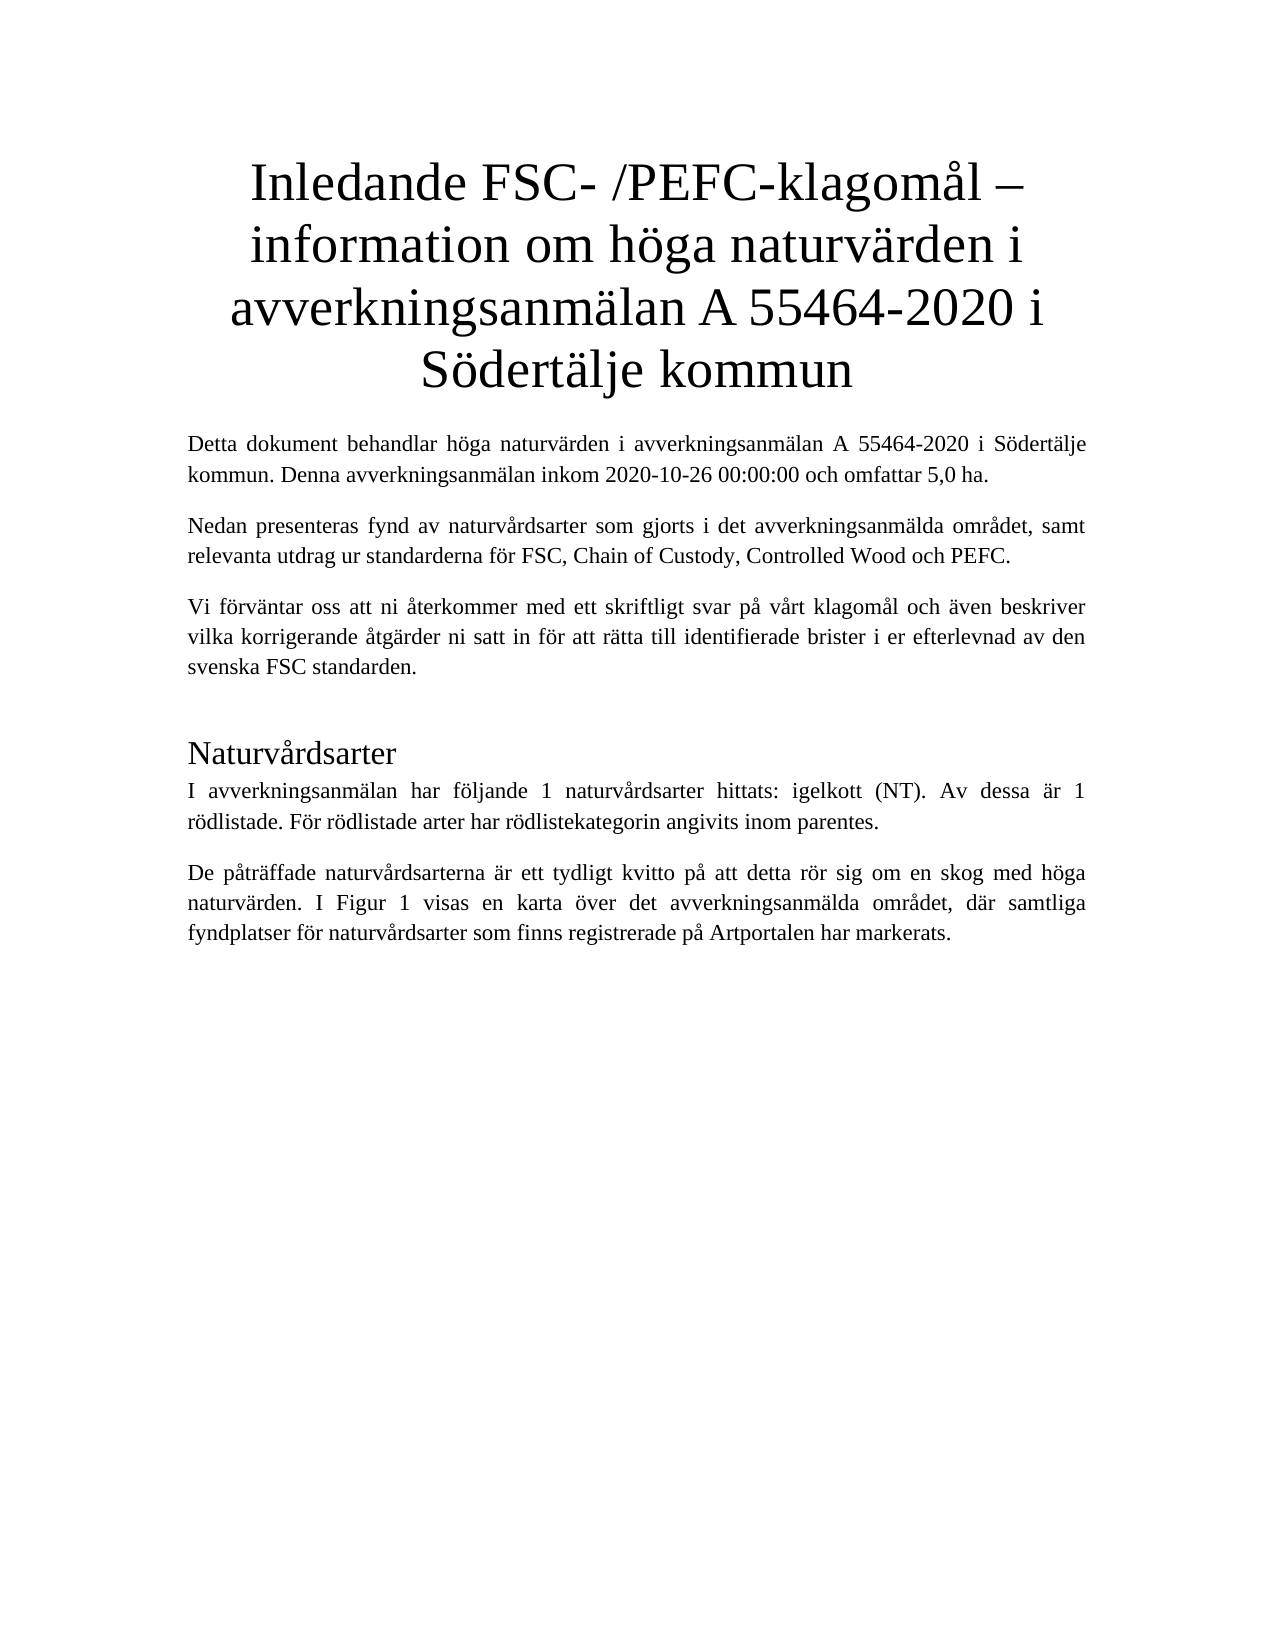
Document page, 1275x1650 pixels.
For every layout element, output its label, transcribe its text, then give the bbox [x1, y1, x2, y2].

text Vi förväntar oss att ni återkommer med ett skriftligt svar på vårt klagomål och även beskriver vilka korrigerande åtgärder ni satt in för att rätta till identifierade brister i er efterlevnad av den svenska FSC standarden. [187, 593, 1087, 680]
text I avverkningsanmälan har följande 1 naturvårdsarter hittats: igelkott (NT). Av dessa är 1 rödlistade. För rödlistade arter har rödlistekategorin angivits inom parentes. [187, 778, 1087, 834]
subtitle Naturvårdsarter [187, 733, 1087, 772]
text De påträffade naturvårdsarterna är ett tydligt kvitto på att detta rör sig om en skog med höga naturvärden. I Figur 1 visas en karta över det avverkningsanmälda området, där samtliga fyndplatser för naturvårdsarter som finns registrerade på Artportalen har markerats. [187, 859, 1087, 946]
text Nedan presenteras fynd av naturvårdsarter som gjorts i det avverkningsanmälda området, samt relevanta utdrag ur standarderna för FSC, Chain of Custody, Controlled Wood och PEFC. [187, 512, 1087, 568]
text Detta dokument behandlar höga naturvärden i avverkningsanmälan A 55464-2020 i Södertälje kommun. Denna avverkningsanmälan inkom 2020-10-26 00:00:00 och omfattar 5,0 ha. [187, 430, 1087, 487]
title Inledande FSC- /PEFC-klagomål – information om höga naturvärden i avverkningsanmälan A 55464-2020 i Södertälje kommun [187, 150, 1087, 399]
